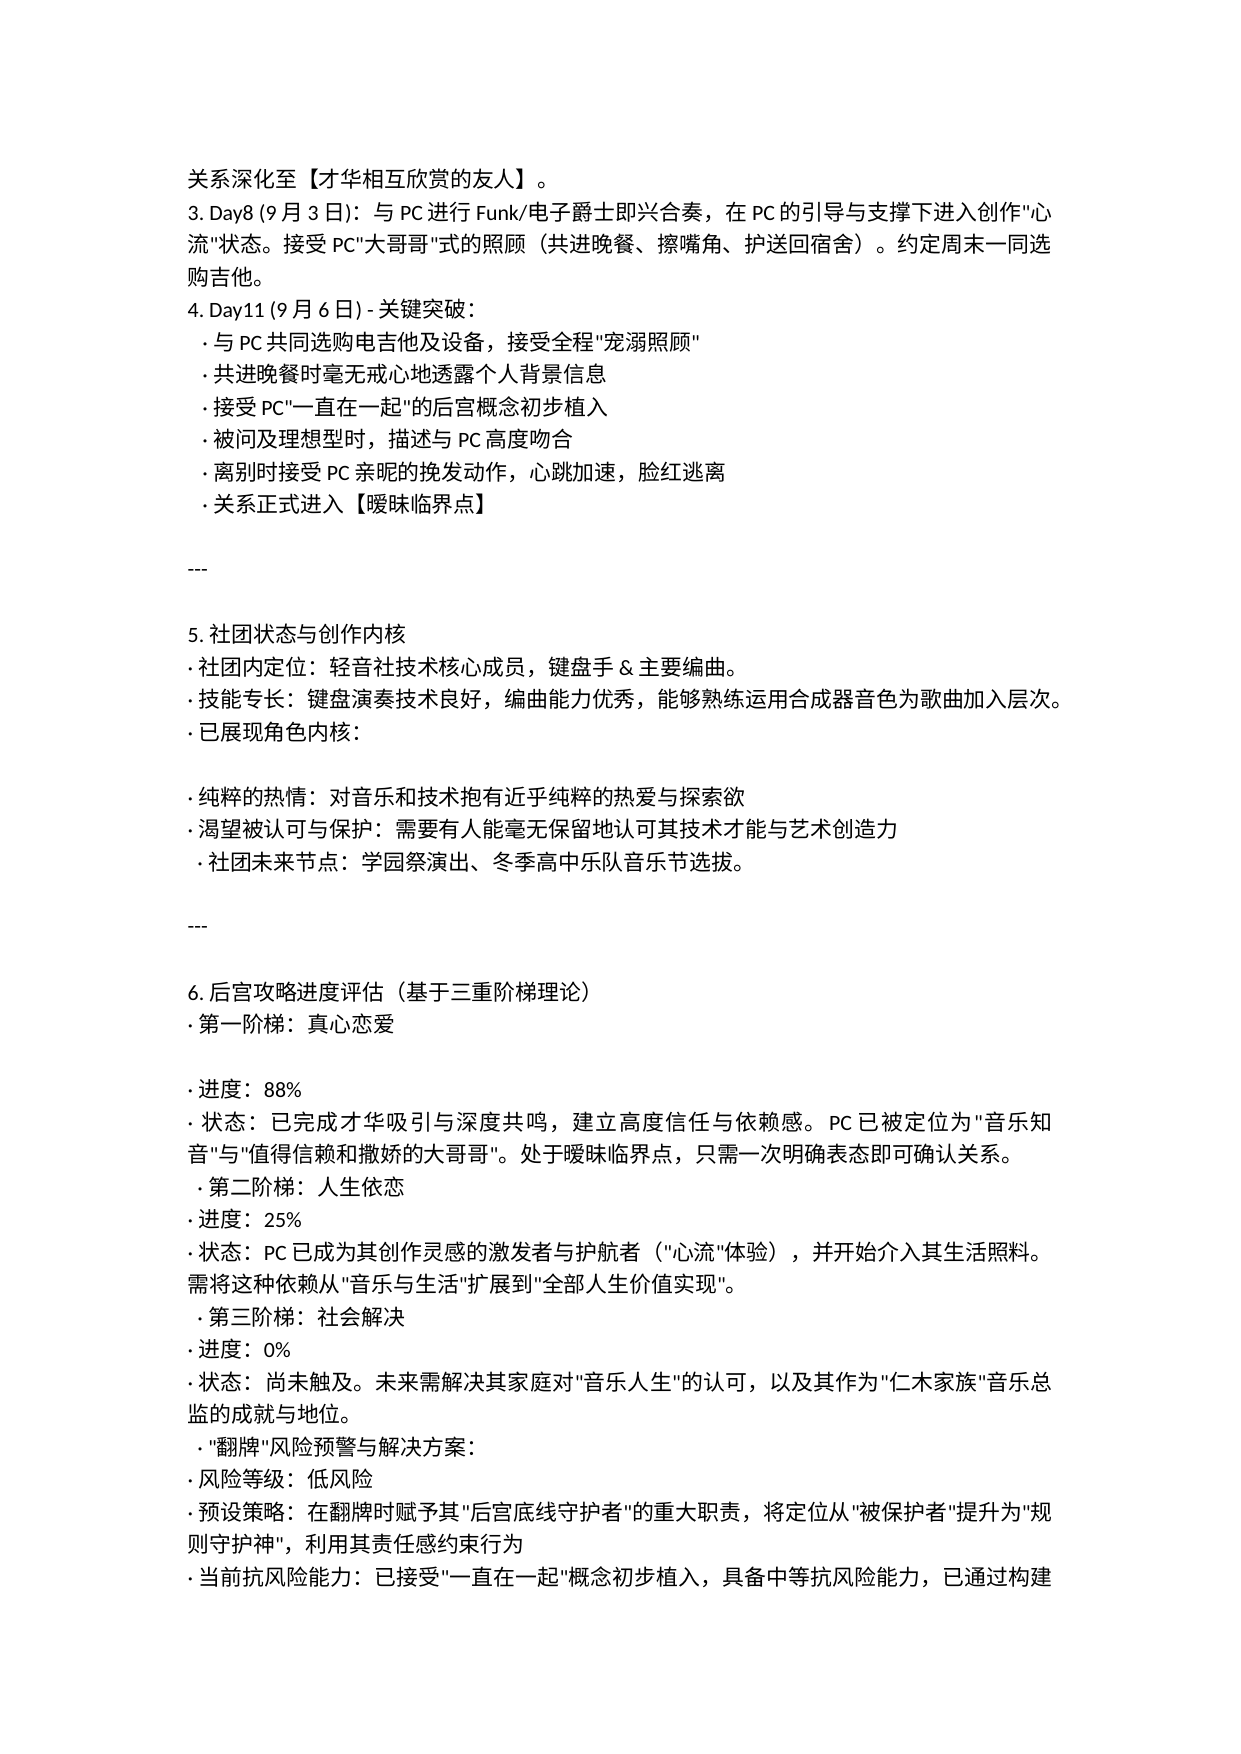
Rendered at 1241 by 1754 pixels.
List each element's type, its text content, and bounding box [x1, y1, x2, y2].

text --- [187, 909, 1053, 942]
text · 离别时接受PC亲昵的挽发动作，心跳加速，脸红逃离 [187, 454, 1053, 487]
text · 技能专长：键盘演奏技术良好，编曲能力优秀，能够熟练运用合成器音色为歌曲加入层次。 [187, 682, 1053, 714]
text 3. Day8 (9月3日)：与PC进行Funk/电子爵士即兴合奏，在PC的引导与支撑下进入创作"心流"状态。接受PC"大哥哥"式的照顾（共进晚餐、擦嘴角、护送回宿舍）。约定周末一同选购吉他。 [187, 194, 1053, 292]
text · 接受PC"一直在一起"的后宫概念初步植入 [187, 389, 1053, 422]
text · "翻牌"风险预警与解决方案： [187, 1429, 1053, 1462]
text · 状态：PC已成为其创作灵感的激发者与护航者（"心流"体验），并开始介入其生活照料。需将这种依赖从"音乐与生活"扩展到"全部人生价值实现"。 [187, 1234, 1053, 1299]
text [187, 162, 1053, 194]
text · 状态：尚未触及。未来需解决其家庭对"音乐人生"的认可，以及其作为"仁木家族"音乐总监的成就与地位。 [187, 1364, 1053, 1429]
text · 渴望被认可与保护：需要有人能毫无保留地认可其技术才能与艺术创造力 [187, 812, 1053, 844]
text · 纯粹的热情：对音乐和技术抱有近乎纯粹的热爱与探索欲 [187, 779, 1053, 812]
text · 被问及理想型时，描述与PC高度吻合 [187, 422, 1053, 454]
text · 状态：已完成才华吸引与深度共鸣，建立高度信任与依赖感。PC已被定位为"音乐知音"与"值得信赖和撒娇的大哥哥"。处于暧昧临界点，只需一次明确表态即可确认关系。 [187, 1104, 1053, 1169]
text · 社团内定位：轻音社技术核心成员，键盘手 & 主要编曲。 [187, 649, 1053, 682]
text · 预设策略：在翻牌时赋予其"后宫底线守护者"的重大职责，将定位从"被保护者"提升为"规则守护神"，利用其责任感约束行为 [187, 1494, 1053, 1559]
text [187, 1559, 1053, 1592]
text · 共进晚餐时毫无戒心地透露个人背景信息 [187, 357, 1053, 389]
text 6. 后宫攻略进度评估（基于三重阶梯理论） [187, 974, 1053, 1007]
text · 已展现角色内核： [187, 714, 1053, 747]
text · 进度：0% [187, 1332, 1053, 1364]
text · 社团未来节点：学园祭演出、冬季高中乐队音乐节选拔。 [187, 844, 1053, 877]
text · 风险等级：低风险 [187, 1462, 1053, 1494]
text · 与PC共同选购电吉他及设备，接受全程"宠溺照顾" [187, 324, 1053, 357]
text · 关系正式进入【暧昧临界点】 [187, 487, 1053, 519]
text · 进度：25% [187, 1202, 1053, 1234]
text --- [187, 552, 1053, 584]
text · 第三阶梯：社会解决 [187, 1299, 1053, 1332]
text 4. Day11 (9月6日) - 关键突破： [187, 292, 1053, 324]
text · 第二阶梯：人生依恋 [187, 1169, 1053, 1202]
text · 第一阶梯：真心恋爱 [187, 1007, 1053, 1039]
text 5. 社团状态与创作内核 [187, 617, 1053, 649]
text · 进度：88% [187, 1072, 1053, 1104]
